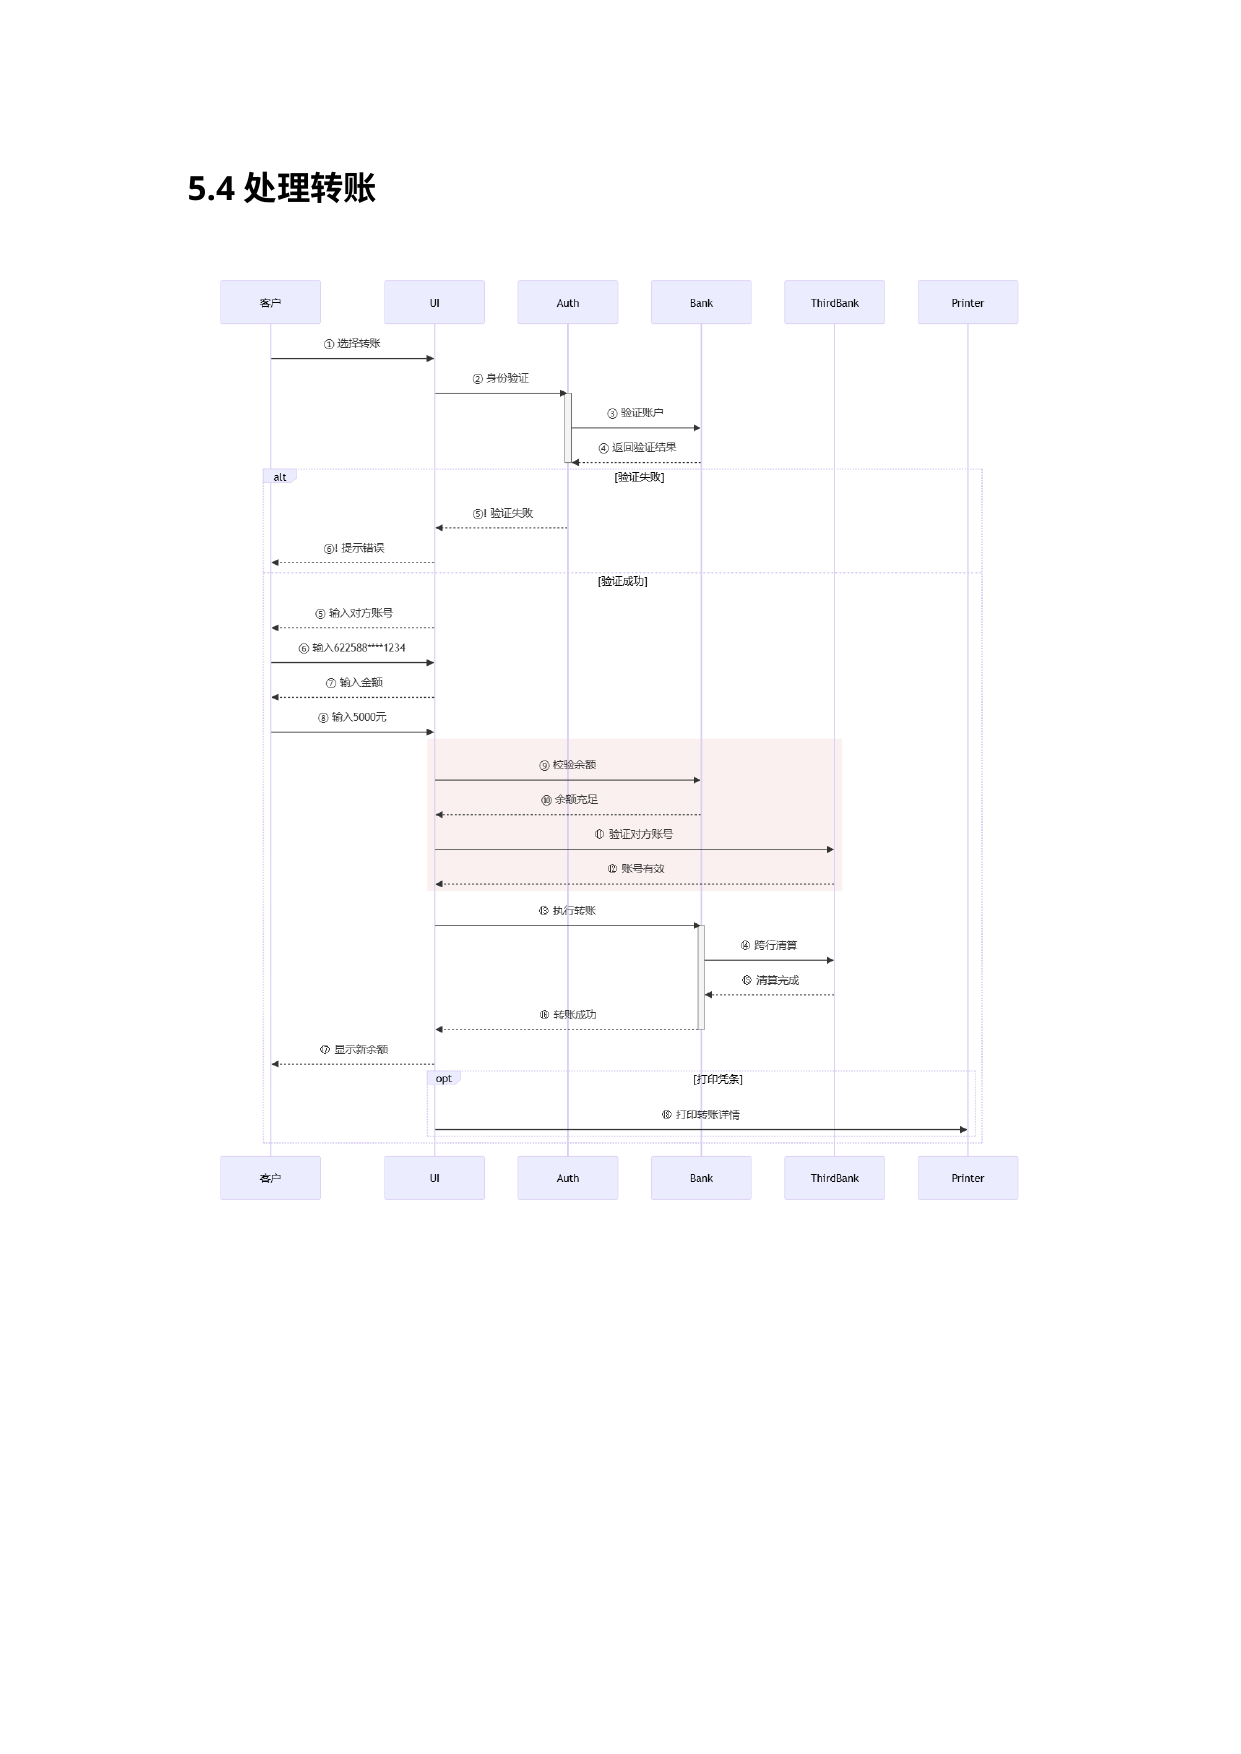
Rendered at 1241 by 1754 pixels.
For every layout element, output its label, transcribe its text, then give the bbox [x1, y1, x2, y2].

picture [187, 242, 1051, 1238]
subtitle 5.4 处理转账 [187, 162, 1053, 210]
